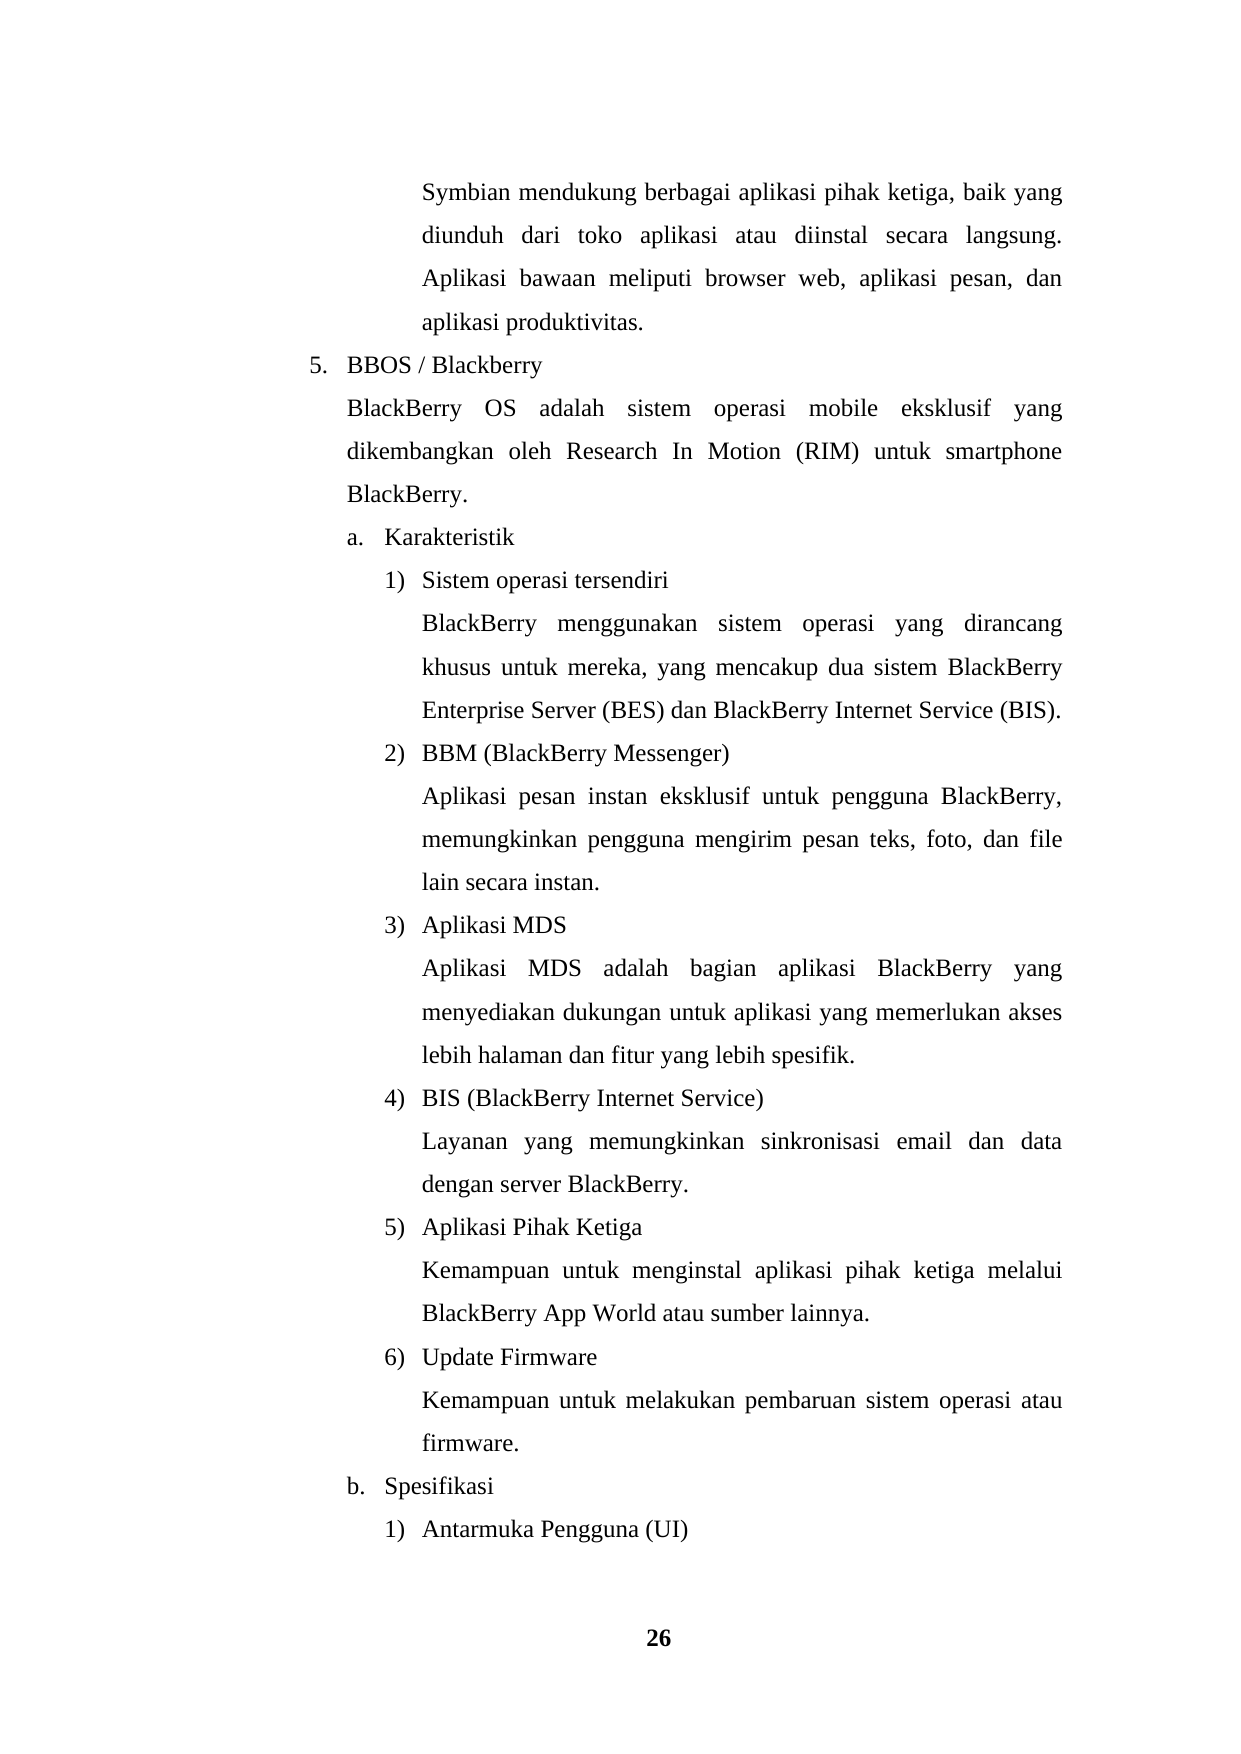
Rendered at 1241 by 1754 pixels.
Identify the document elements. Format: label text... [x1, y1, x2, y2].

list Karakteristik [347, 522, 1063, 551]
list Layanan yang memungkinkan sinkronisasi email dan data dengan server BlackBerry. [422, 1126, 1063, 1198]
list Sistem operasi tersendiri [384, 565, 1063, 594]
list Aplikasi MDS adalah bagian aplikasi BlackBerry yang menyediakan dukungan untuk aplikasi yang memerlukan akses lebih halaman dan fitur yang lebih spesifik. [422, 953, 1063, 1068]
list Update Firmware [384, 1342, 1063, 1370]
list BlackBerry menggunakan sistem operasi yang dirancang khusus untuk mereka, yang mencakup dua sistem BlackBerry Enterprise Server (BES) dan BlackBerry Internet Service (BIS). [422, 608, 1063, 723]
list Symbian mendukung berbagai aplikasi pihak ketiga, baik yang diunduh dari toko aplikasi atau diinstal secara langsung. Aplikasi bawaan meliputi browser web, aplikasi pesan, dan aplikasi produktivitas. [422, 177, 1063, 335]
list Aplikasi Pihak Ketiga [384, 1212, 1063, 1241]
list BBOS / Blackberry [309, 350, 1063, 378]
list Aplikasi pesan instan eksklusif untuk pengguna BlackBerry, memungkinkan pengguna mengirim pesan teks, foto, dan file lain secara instan. [422, 781, 1063, 896]
list Kemampuan untuk melakukan pembaruan sistem operasi atau firmware. [422, 1385, 1063, 1457]
list BBM (BlackBerry Messenger) [384, 738, 1063, 767]
list Antarmuka Pengguna (UI) [384, 1514, 1063, 1543]
list Kemampuan untuk menginstal aplikasi pihak ketiga melalui BlackBerry App World atau sumber lainnya. [422, 1255, 1063, 1327]
list BIS (BlackBerry Internet Service) [384, 1083, 1063, 1112]
list BlackBerry OS adalah sistem operasi mobile eksklusif yang dikembangkan oleh Research In Motion (RIM) untuk smartphone BlackBerry. [347, 393, 1063, 508]
list Aplikasi MDS [384, 910, 1063, 939]
list Spesifikasi [347, 1471, 1063, 1500]
